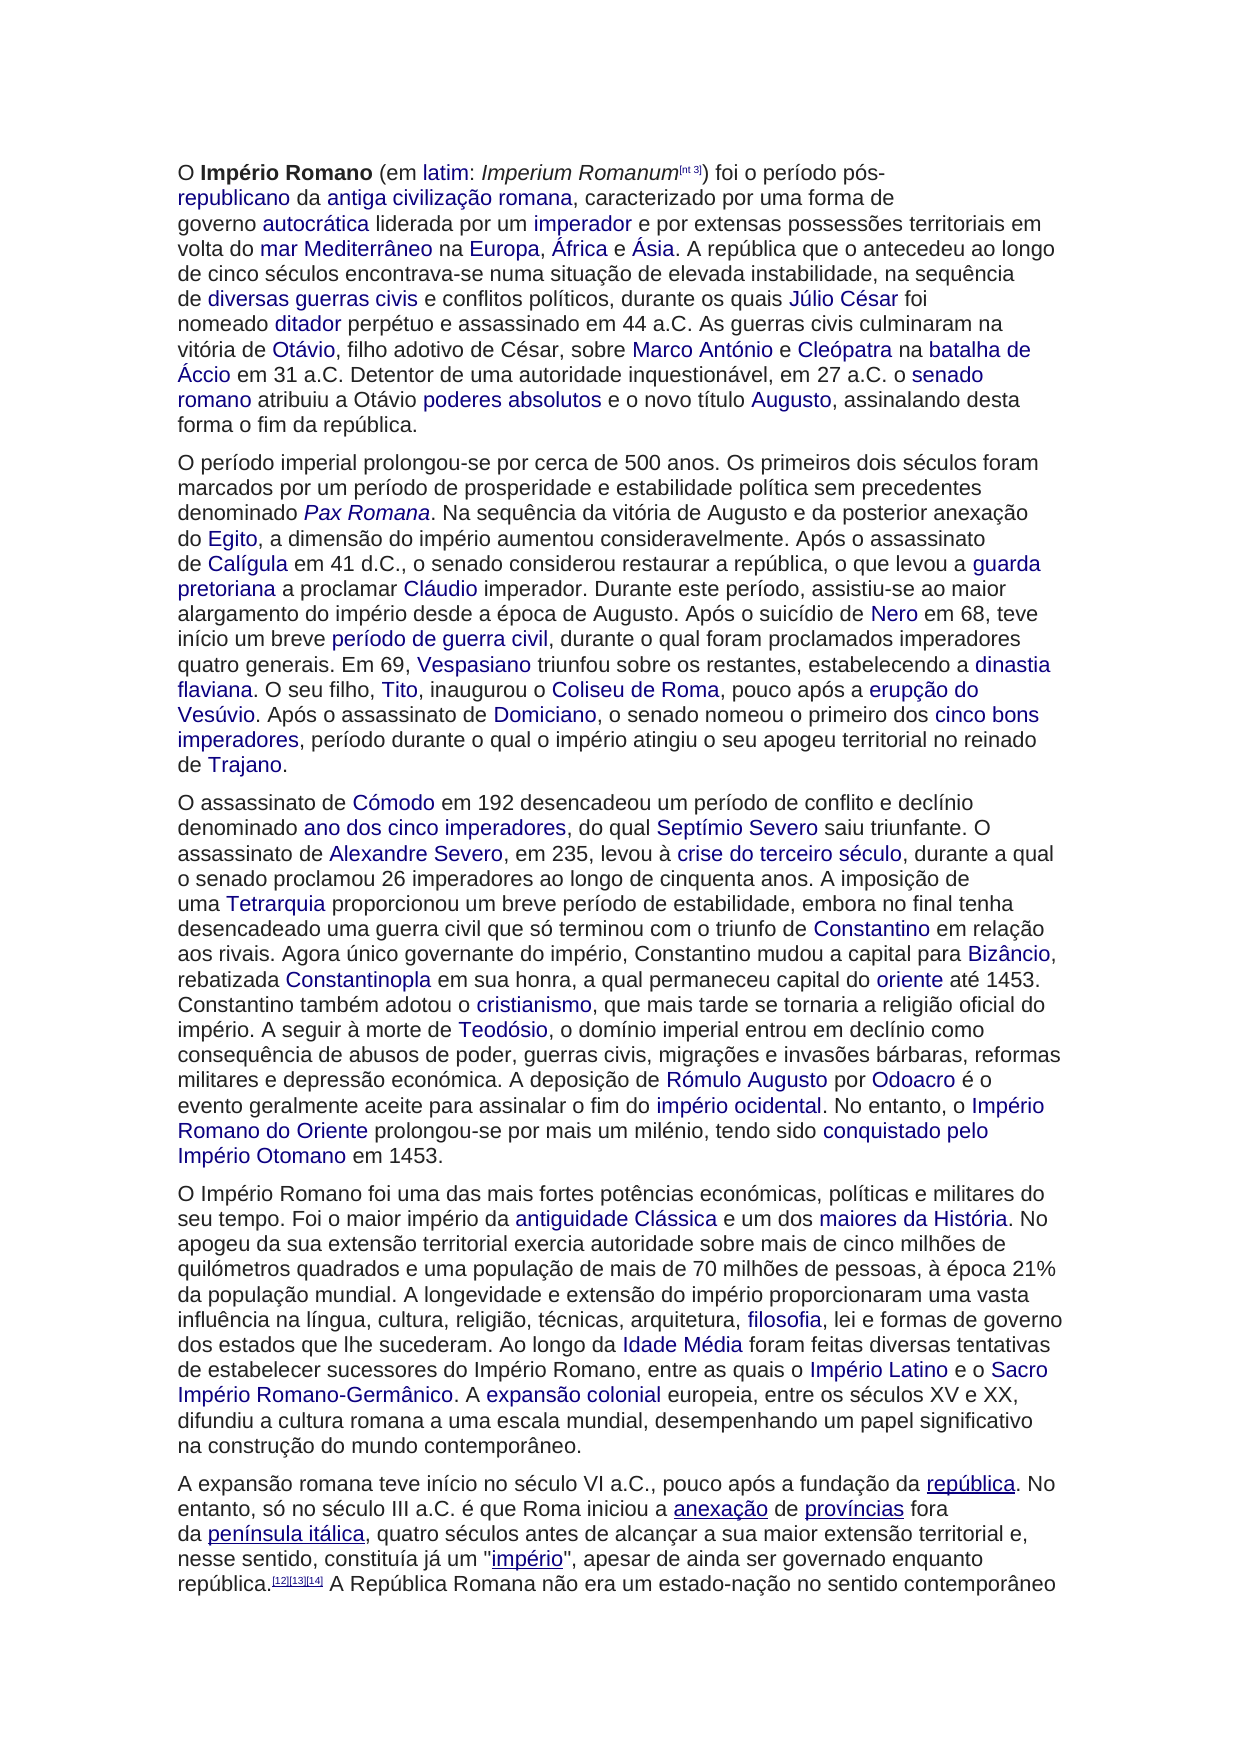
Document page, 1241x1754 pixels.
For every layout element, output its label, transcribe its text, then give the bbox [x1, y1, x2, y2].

text O período imperial prolongou-se por cerca de 500 anos. Os primeiros dois séculos foram marcados por um período de prosperidade e estabilidade política sem precedentes denominado Pax Romana. Na sequência da vitória de Augusto e da posterior anexação do Egito, a dimensão do império aumentou consideravelmente. Após o assassinato de Calígula em 41 d.C., o senado considerou restaurar a república, o que levou a guarda pretoriana a proclamar Cláudio imperador. Durante este período, assistiu-se ao maior alargamento do império desde a época de Augusto. Após o suicídio de Nero em 68, teve início um breve período de guerra civil, durante o qual foram proclamados imperadores quatro generais. Em 69, Vespasiano triunfou sobre os restantes, estabelecendo a dinastia flaviana. O seu filho, Tito, inaugurou o Coliseu de Roma, pouco após a erupção do Vesúvio. Após o assassinato de Domiciano, o senado nomeou o primeiro dos cinco bons imperadores, período durante o qual o império atingiu o seu apogeu territorial no reinado de Trajano. [177, 450, 1063, 778]
text O Império Romano foi uma das mais fortes potências económicas, políticas e militares do seu tempo. Foi o maior império da antiguidade Clássica e um dos maiores da História. No apogeu da sua extensão territorial exercia autoridade sobre mais de cinco milhões de quilómetros quadrados e uma população de mais de 70 milhões de pessoas, à época 21% da população mundial. A longevidade e extensão do império proporcionaram uma vasta influência na língua, cultura, religião, técnicas, arquitetura, filosofia, lei e formas de governo dos estados que lhe sucederam. Ao longo da Idade Média foram feitas diversas tentativas de estabelecer sucessores do Império Romano, entre as quais o Império Latino e o Sacro Império Romano-Germânico. A expansão colonial europeia, entre os séculos XV e XX, difundiu a cultura romana a uma escala mundial, desempenhando um papel significativo na construção do mundo contemporâneo. [177, 1181, 1063, 1458]
text O Império Romano (em latim: Imperium Romanum[nt 3]) foi o período pós-republicano da antiga civilização romana, caracterizado por uma forma de governo autocrática liderada por um imperador e por extensas possessões territoriais em volta do mar Mediterrâneo na Europa, África e Ásia. A república que o antecedeu ao longo de cinco séculos encontrava-se numa situação de elevada instabilidade, na sequência de diversas guerras civis e conflitos políticos, durante os quais Júlio César foi nomeado ditador perpétuo e assassinado em 44 a.C. As guerras civis culminaram na vitória de Otávio, filho adotivo de César, sobre Marco António e Cleópatra na batalha de Áccio em 31 a.C. Detentor de uma autoridade inquestionável, em 27 a.C. o senado romano atribuiu a Otávio poderes absolutos e o novo título Augusto, assinalando desta forma o fim da república. [177, 160, 1063, 437]
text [177, 1471, 1063, 1597]
text O assassinato de Cómodo em 192 desencadeou um período de conflito e declínio denominado ano dos cinco imperadores, do qual Septímio Severo saiu triunfante. O assassinato de Alexandre Severo, em 235, levou à crise do terceiro século, durante a qual o senado proclamou 26 imperadores ao longo de cinquenta anos. A imposição de uma Tetrarquia proporcionou um breve período de estabilidade, embora no final tenha desencadeado uma guerra civil que só terminou com o triunfo de Constantino em relação aos rivais. Agora único governante do império, Constantino mudou a capital para Bizâncio, rebatizada Constantinopla em sua honra, a qual permaneceu capital do oriente até 1453. Constantino também adotou o cristianismo, que mais tarde se tornaria a religião oficial do império. A seguir à morte de Teodósio, o domínio imperial entrou em declínio como consequência de abusos de poder, guerras civis, migrações e invasões bárbaras, reformas militares e depressão económica. A deposição de Rómulo Augusto por Odoacro é o evento geralmente aceite para assinalar o fim do império ocidental. No entanto, o Império Romano do Oriente prolongou-se por mais um milénio, tendo sido conquistado pelo Império Otomano em 1453. [177, 790, 1063, 1168]
